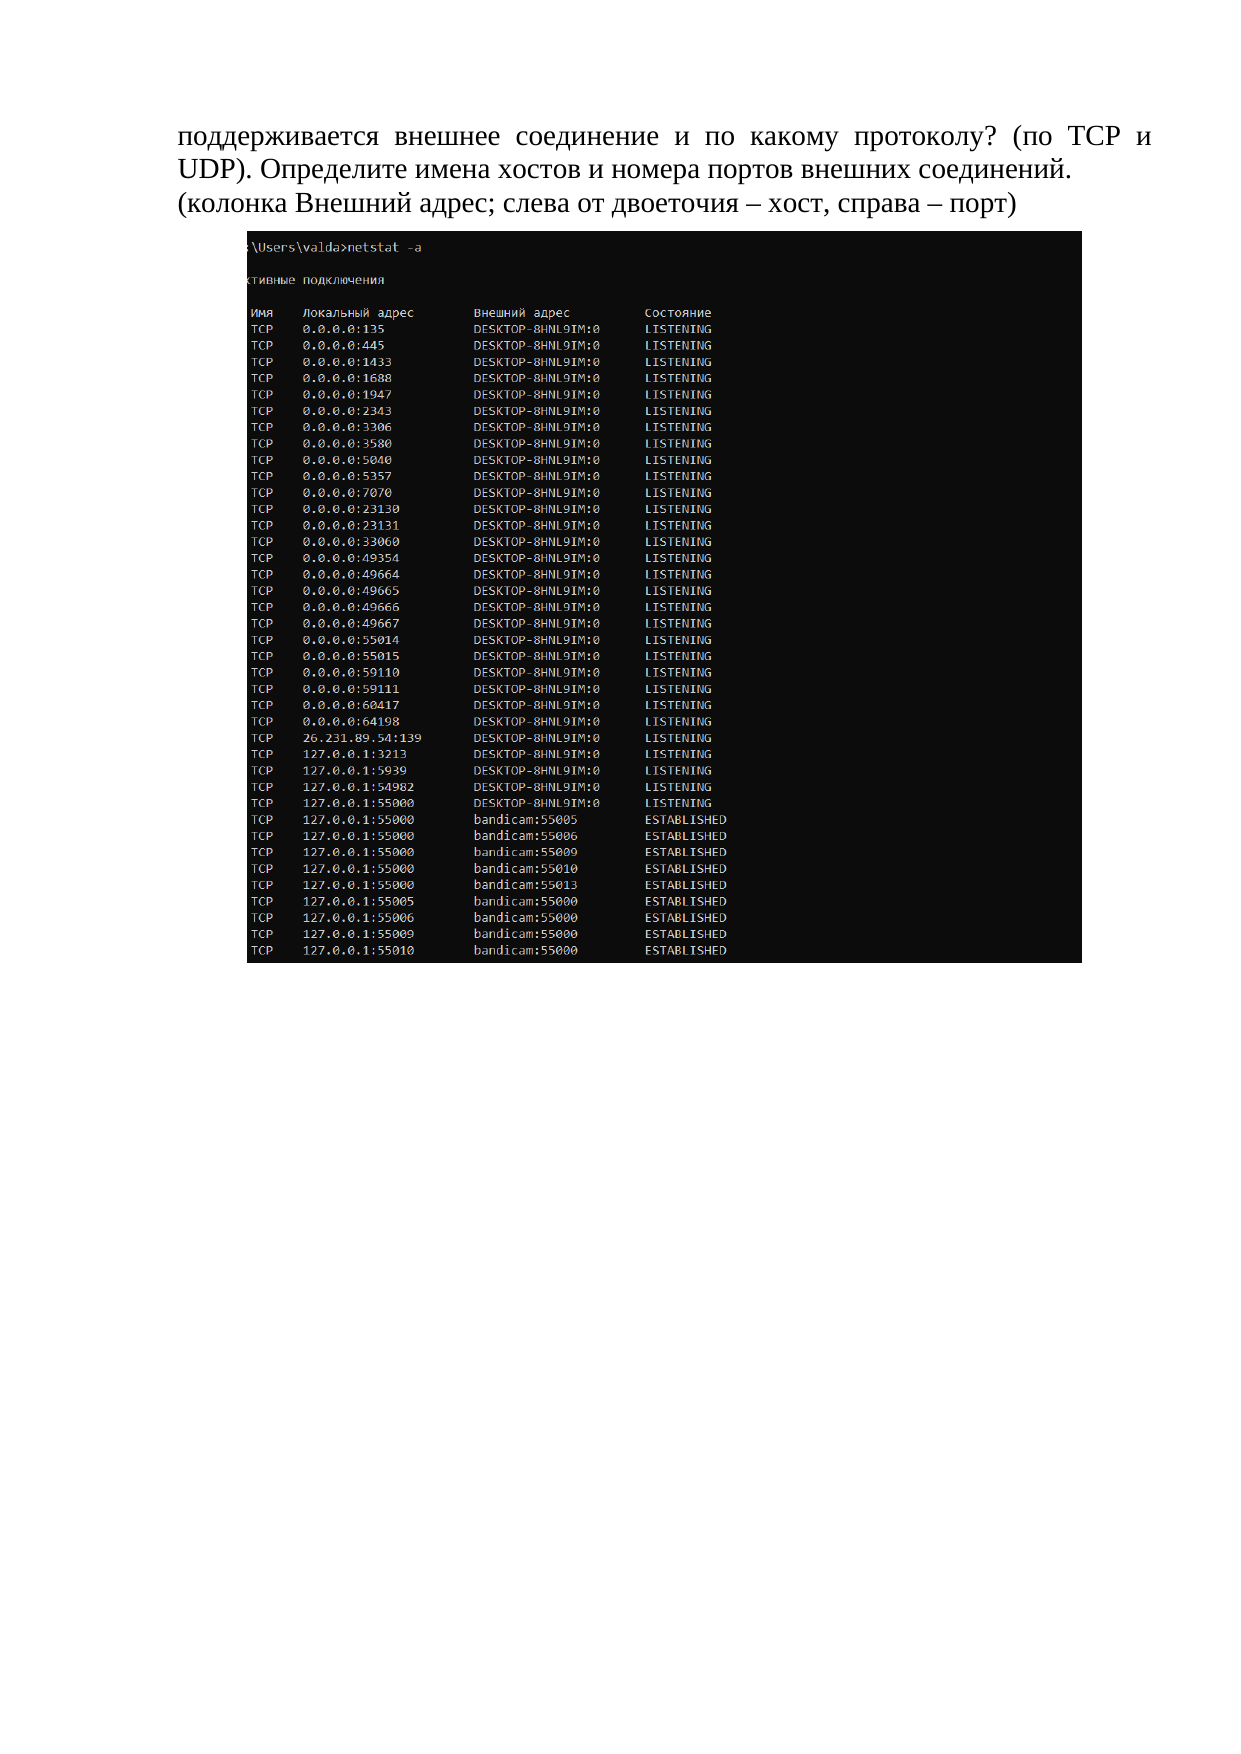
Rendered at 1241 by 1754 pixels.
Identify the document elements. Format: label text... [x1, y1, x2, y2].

picture [247, 231, 1082, 963]
text (колонка Внешний адрес; слева от двоеточия – хост, справа – порт) [177, 185, 1152, 219]
